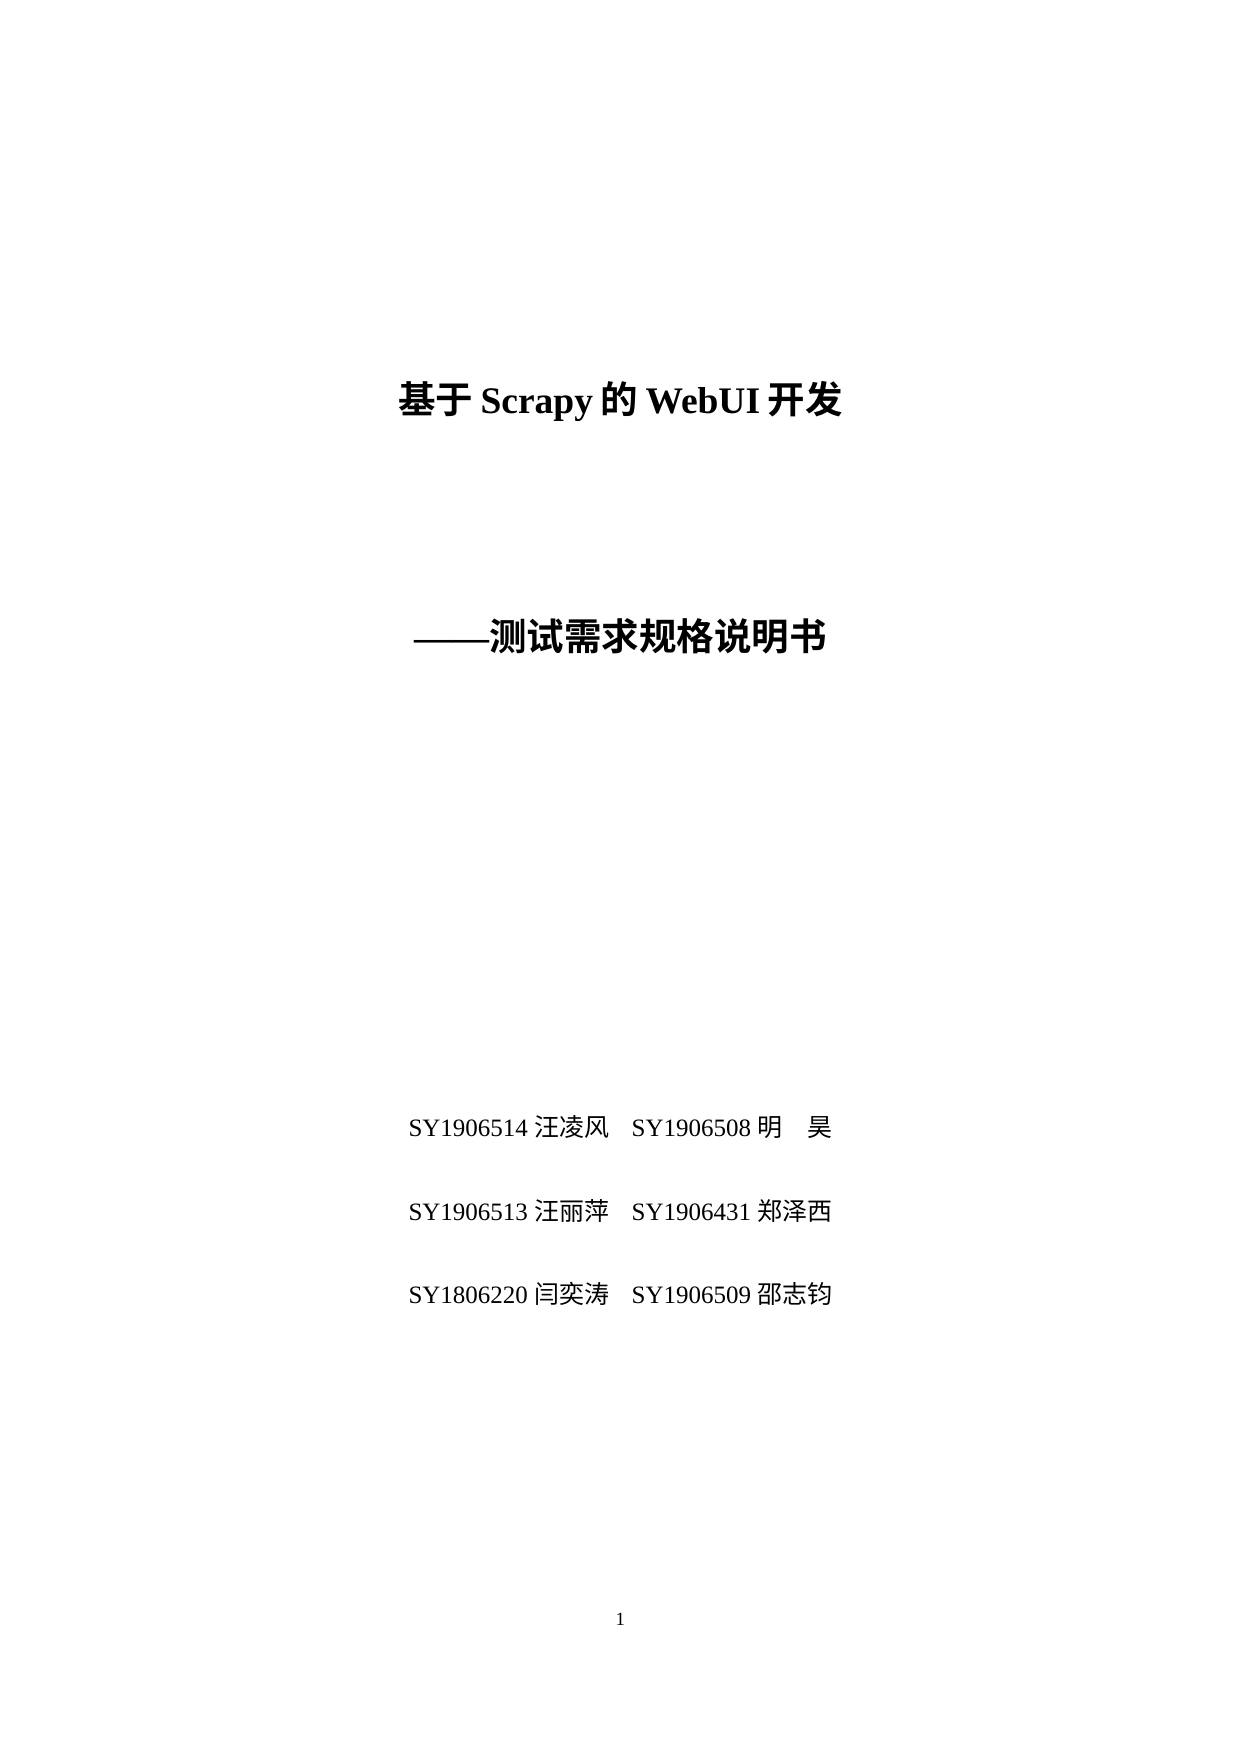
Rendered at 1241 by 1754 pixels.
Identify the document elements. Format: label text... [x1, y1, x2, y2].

text SY1906514 汪凌风 SY1906508 明 昊 [187, 1093, 1053, 1158]
text SY1806220 闫奕涛 SY1906509 邵志钧 [187, 1260, 1053, 1325]
text ——测试需求规格说明书 [187, 601, 1053, 666]
text SY1906513 汪丽萍 SY1906431 郑泽西 [187, 1177, 1053, 1242]
text 基于Scrapy的WebUI开发 [187, 365, 1053, 430]
